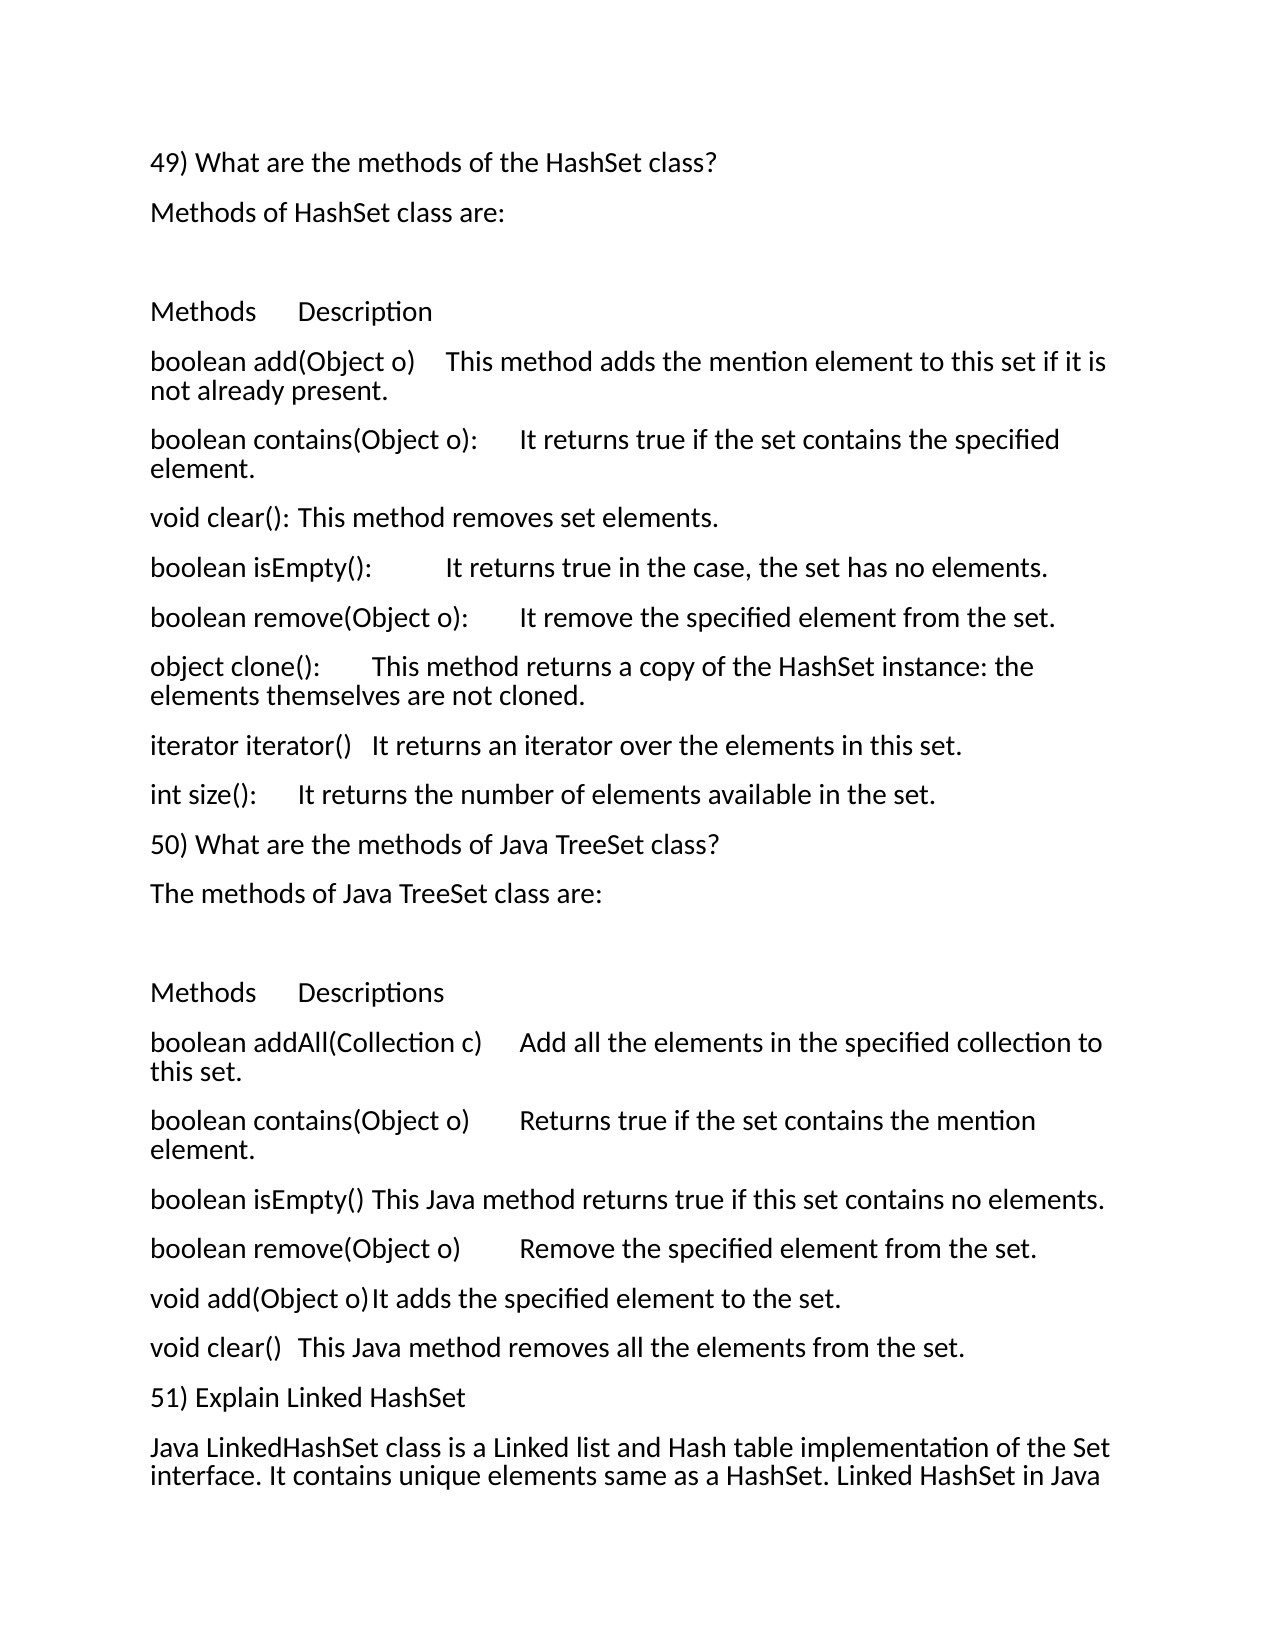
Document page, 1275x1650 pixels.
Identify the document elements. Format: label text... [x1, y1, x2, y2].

text boolean add(Object o) This method adds the mention element to this set if it is not already present. [150, 348, 1125, 406]
text object clone(): This method returns a copy of the HashSet instance: the elements themselves are not cloned. [150, 654, 1125, 711]
text 49) What are the methods of the HashSet class? [150, 150, 1125, 179]
text Methods Description [150, 299, 1125, 327]
text boolean contains(Object o) Returns true if the set contains the mention element. [150, 1108, 1125, 1165]
text 51) Explain Linked HashSet [150, 1384, 1125, 1413]
text iterator iterator() It returns an iterator over the elements in this set. [150, 732, 1125, 761]
text Methods of HashSet class are: [150, 199, 1125, 228]
text int size(): It returns the number of elements available in the set. [150, 782, 1125, 810]
text boolean remove(Object o) Remove the specified element from the set. [150, 1236, 1125, 1264]
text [150, 1434, 1125, 1492]
text The methods of Java TreeSet class are: [150, 881, 1125, 909]
text boolean contains(Object o): It returns true if the set contains the specified element. [150, 427, 1125, 484]
text boolean isEmpty() This Java method returns true if this set contains no elements. [150, 1186, 1125, 1215]
text boolean addAll(Collection c) Add all the elements in the specified collection to this set. [150, 1029, 1125, 1087]
text boolean isEmpty(): It returns true in the case, the set has no elements. [150, 554, 1125, 583]
text boolean remove(Object o): It remove the specified element from the set. [150, 604, 1125, 633]
text void clear() This Java method removes all the elements from the set. [150, 1335, 1125, 1364]
text void clear(): This method removes set elements. [150, 505, 1125, 534]
text 50) What are the methods of Java TreeSet class? [150, 831, 1125, 860]
text Methods Descriptions [150, 980, 1125, 1009]
text void add(Object o) It adds the specified element to the set. [150, 1285, 1125, 1314]
